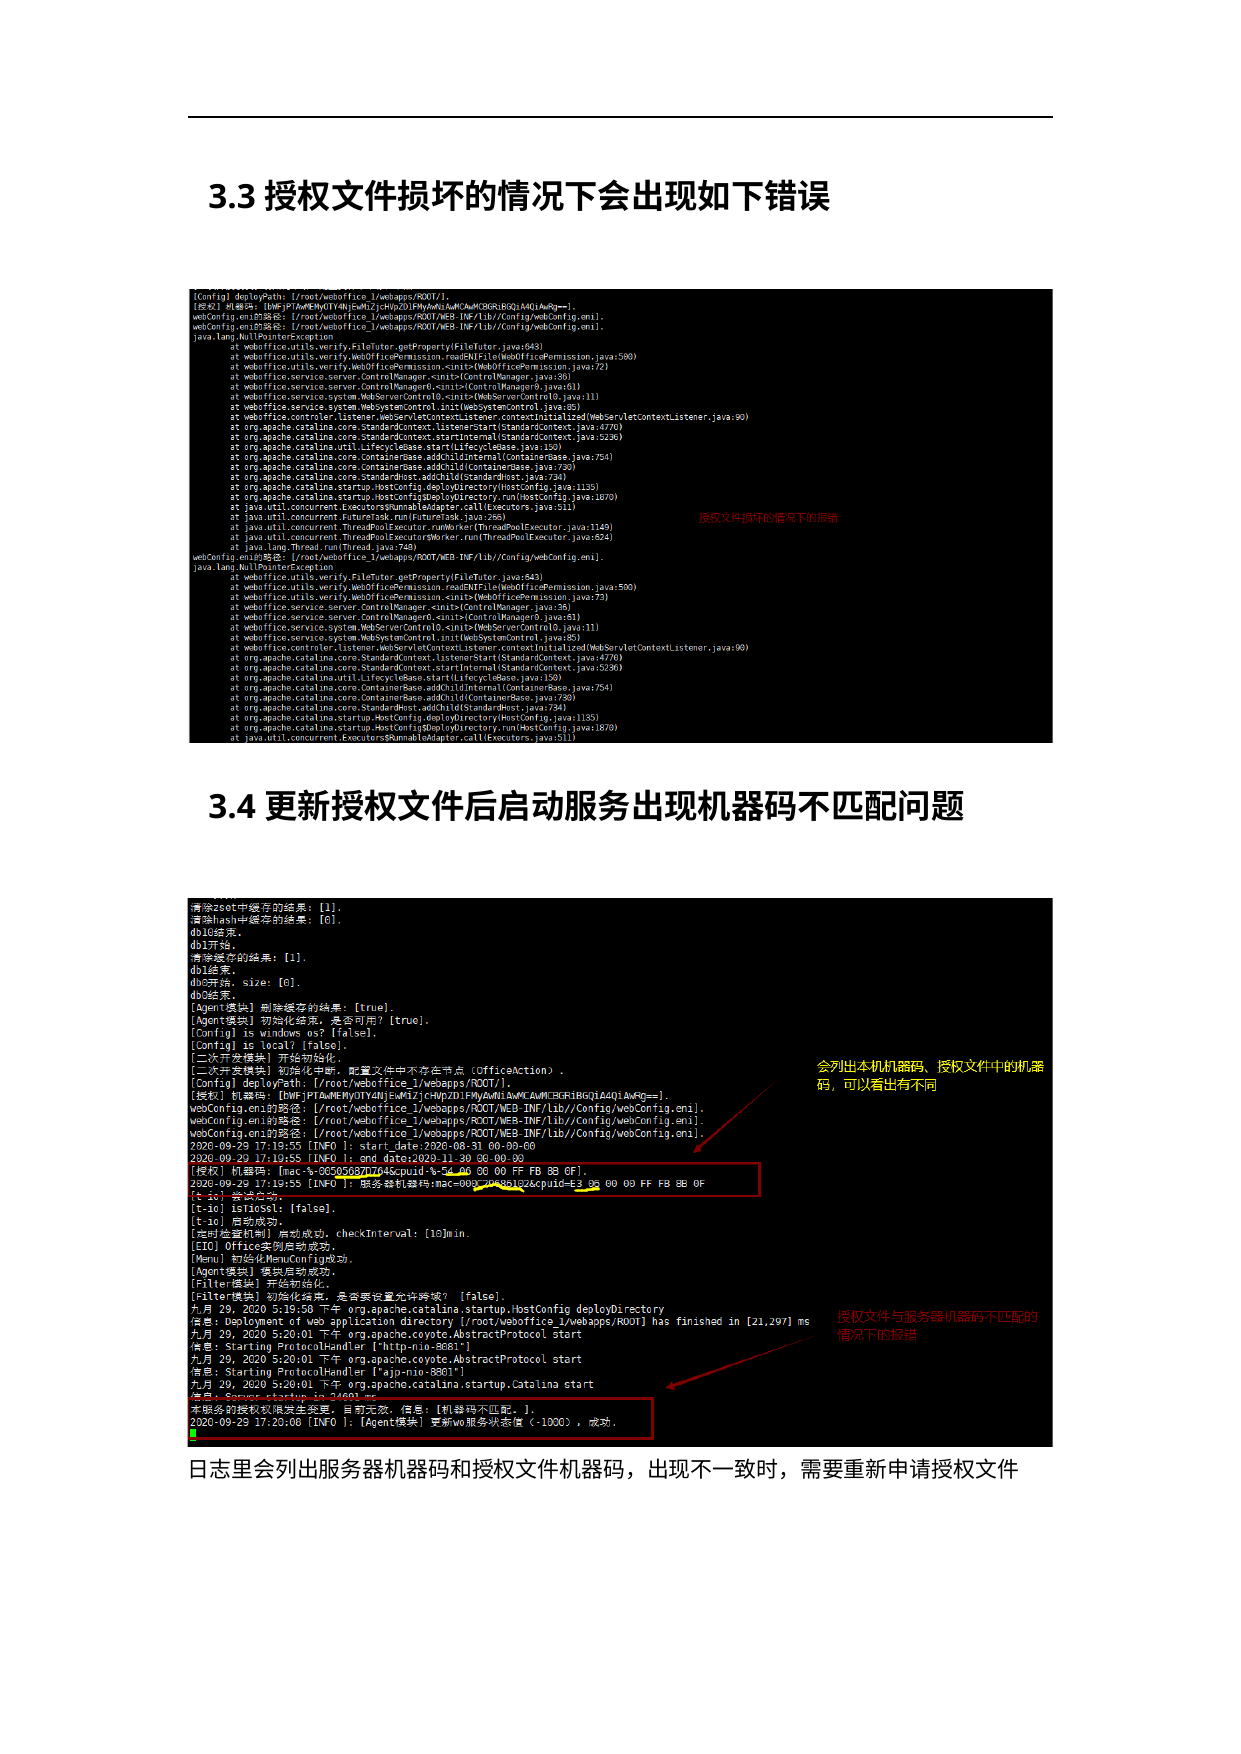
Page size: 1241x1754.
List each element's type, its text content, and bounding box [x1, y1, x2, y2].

picture [187, 289, 1053, 743]
subtitle 3.4 更新授权文件后启动服务出现机器码不匹配问题 [187, 771, 1053, 836]
text 日志里会列出服务器机器码和授权文件机器码，出现不一致时，需要重新申请授权文件 [187, 1451, 1053, 1484]
picture [187, 898, 1053, 1447]
subtitle 3.3 授权文件损坏的情况下会出现如下错误 [187, 162, 1053, 227]
